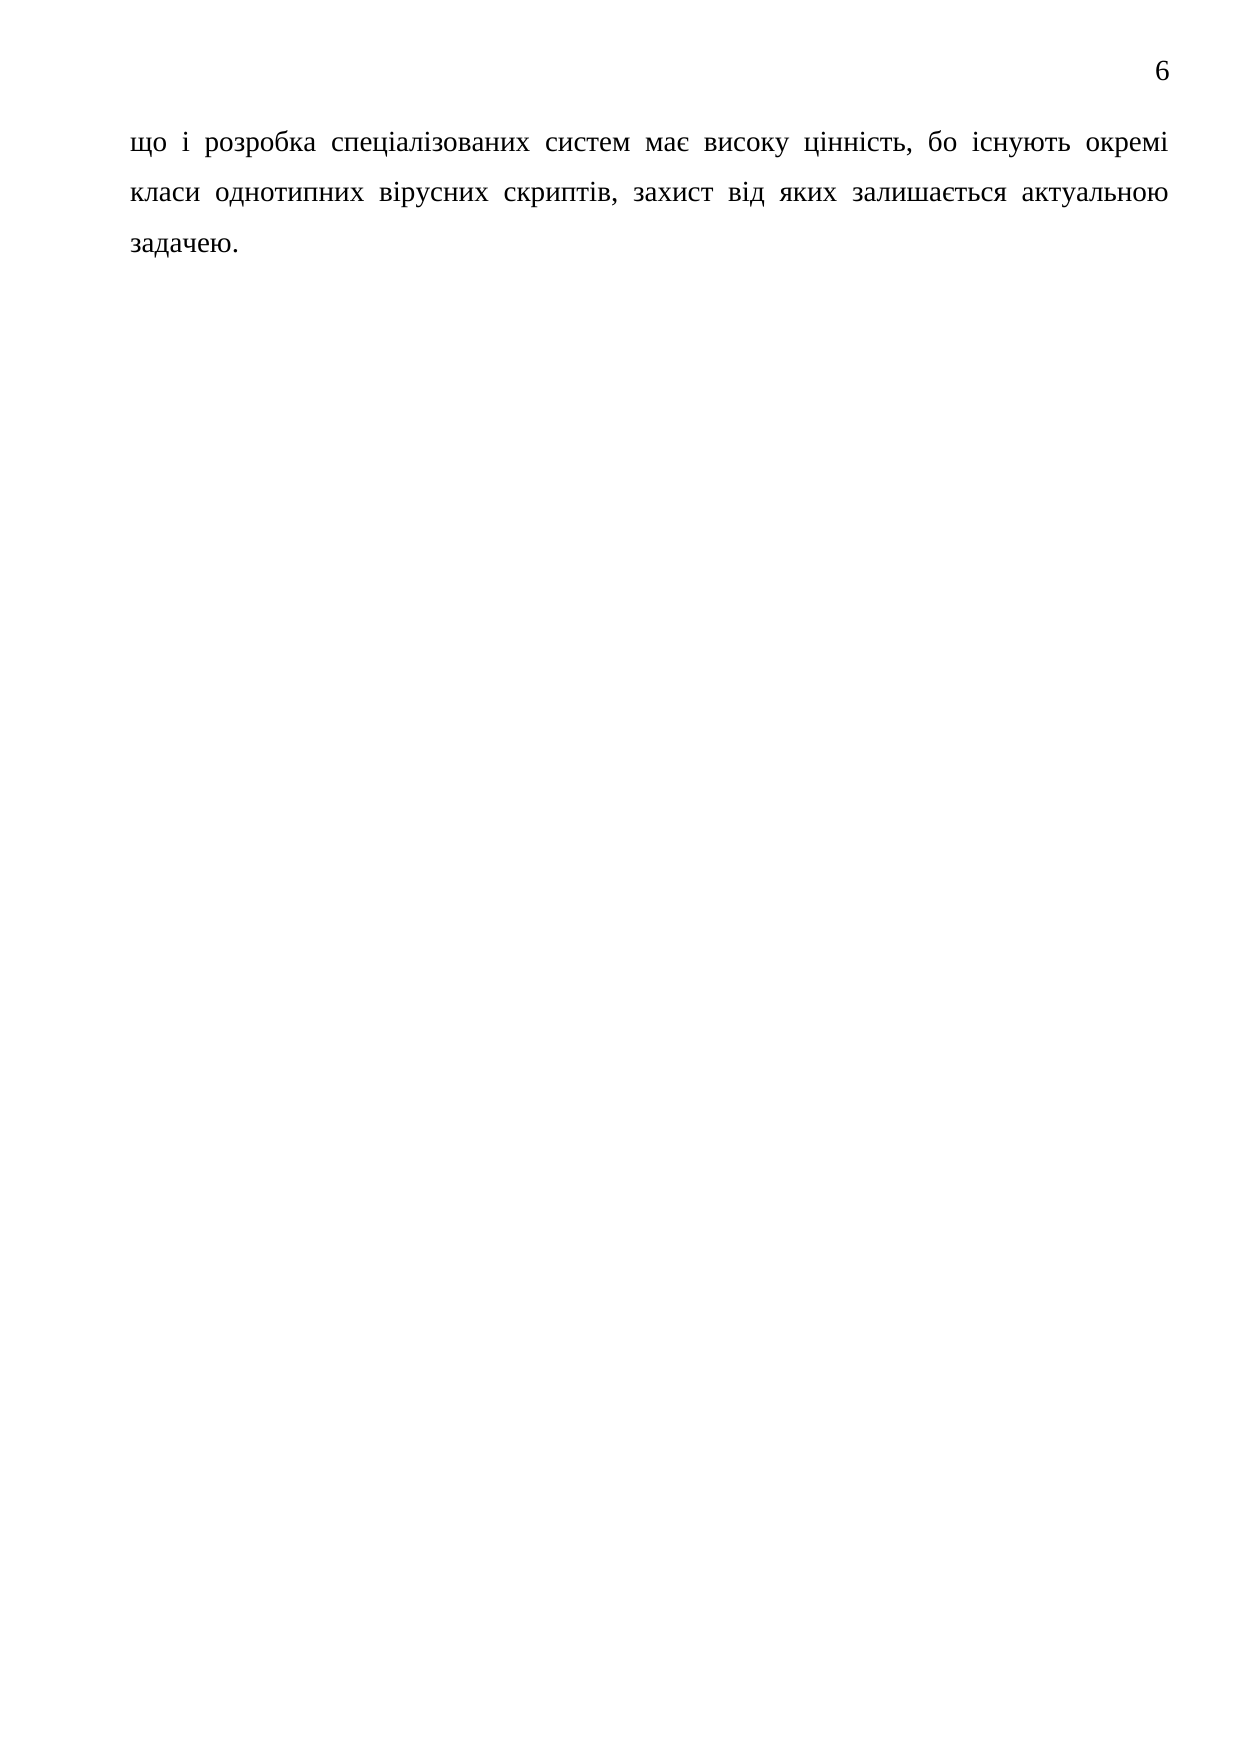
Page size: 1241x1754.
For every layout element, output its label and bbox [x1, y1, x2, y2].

text [130, 124, 1169, 258]
